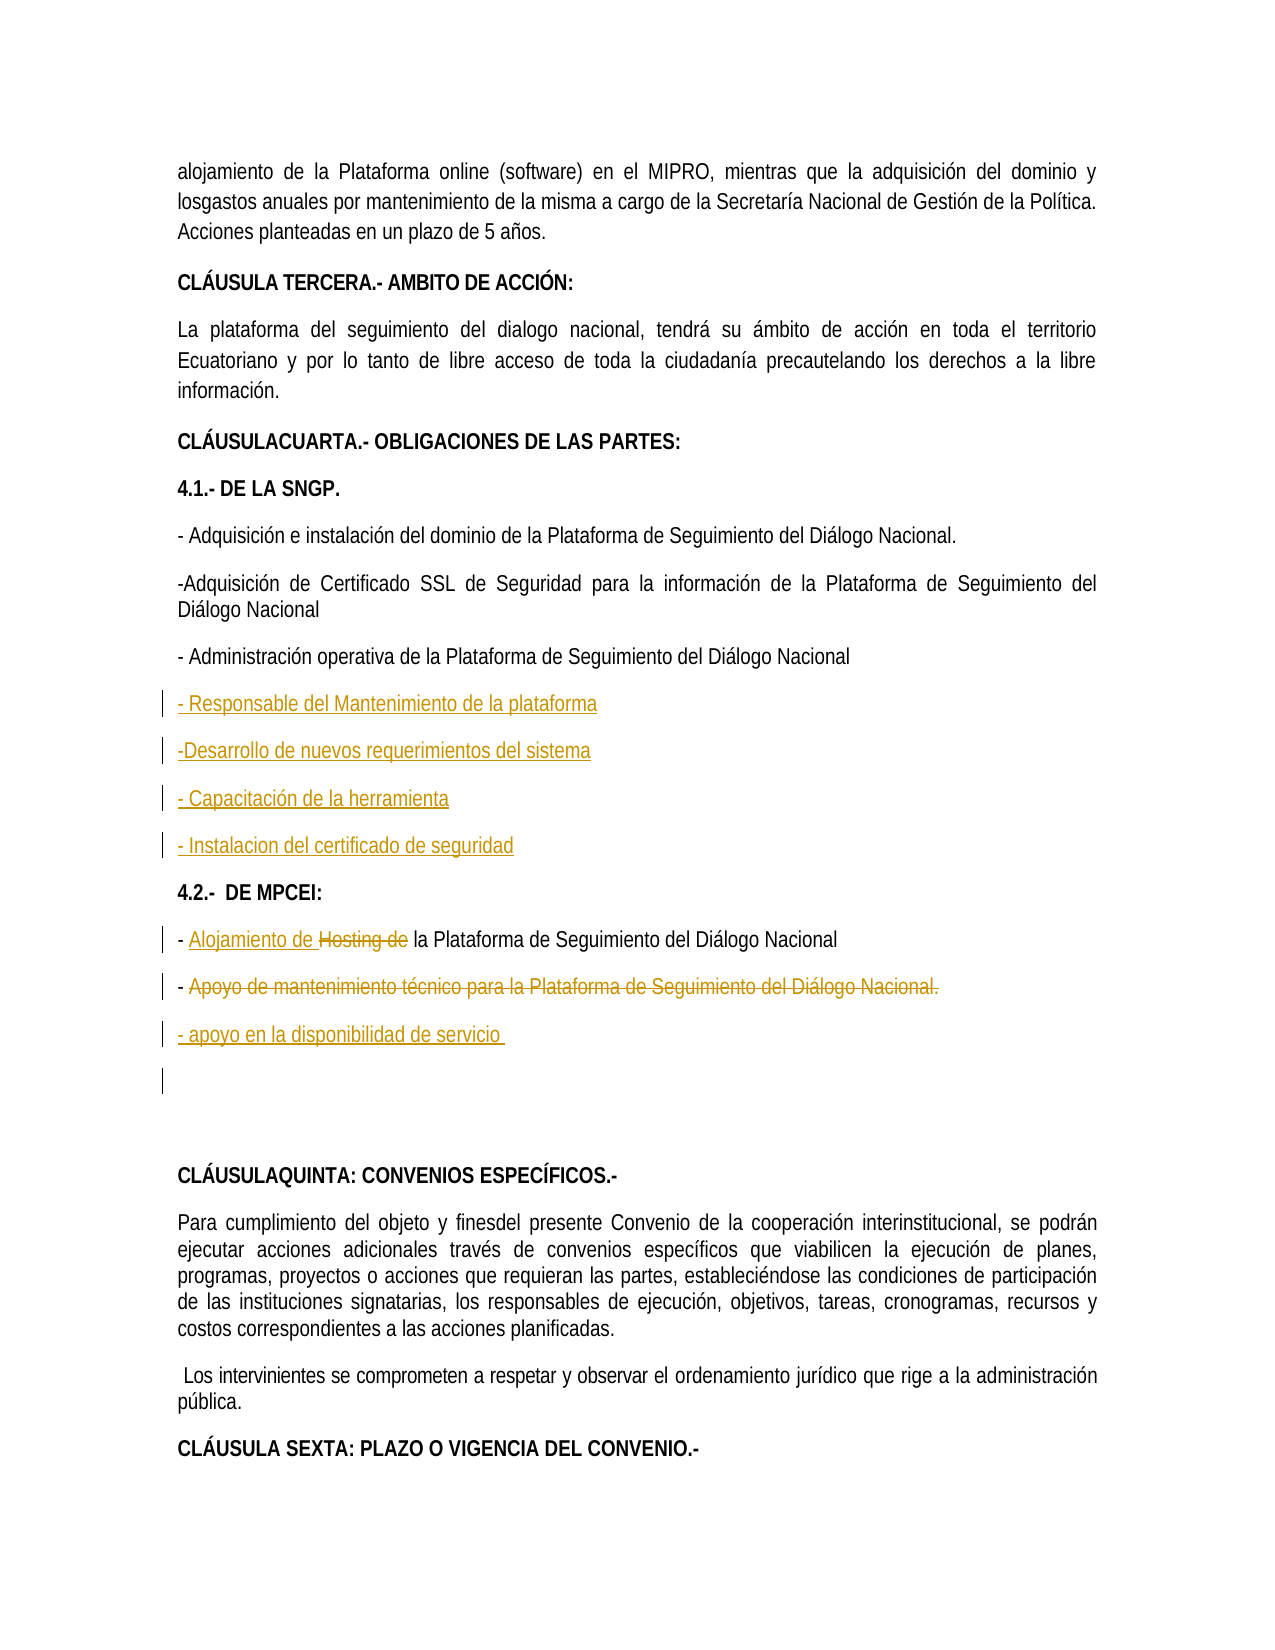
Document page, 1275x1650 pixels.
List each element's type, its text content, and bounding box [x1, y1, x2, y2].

text - Administración operativa de la Plataforma de Seguimiento del Diálogo Nacional [177, 643, 1098, 669]
text 4.2.- DE MPCEI: [177, 879, 1098, 905]
text - [177, 973, 1098, 1000]
text Para cumplimiento del objeto y finesdel presente Convenio de la cooperación interinstitucional, se podrán ejecutar acciones adicionales través de convenios específicos que viabilicen la ejecución de planes, programas, proyectos o acciones que requieran las partes, estableciéndose las condiciones de participación de las instituciones signatarias, los responsables de ejecución, objetivos, tareas, cronogramas, recursos y costos correspondientes a las acciones planificadas. [177, 1209, 1098, 1341]
text 4.1.- DE LA SNGP. [177, 475, 1098, 501]
text CLÁUSULA SEXTA: PLAZO O VIGENCIA DEL CONVENIO.- [177, 1435, 1098, 1462]
text CLÁUSULACUARTA.- OBLIGACIONES DE LAS PARTES: [177, 428, 1098, 454]
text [177, 158, 1098, 244]
text La plataforma del seguimiento del dialogo nacional, tendrá su ámbito de acción en toda el territorio Ecuatoriano y por lo tanto de libre acceso de toda la ciudadanía precautelando los derechos a la libre información. [177, 316, 1098, 403]
text - la Plataforma de Seguimiento del Diálogo Nacional [177, 926, 1098, 952]
text CLÁUSULAQUINTA: CONVENIOS ESPECÍFICOS.- [177, 1162, 1098, 1188]
text -Adquisición de Certificado SSL de Seguridad para la información de la Plataforma de Seguimiento del Diálogo Nacional [177, 569, 1098, 622]
text - Adquisición e instalación del dominio de la Plataforma de Seguimiento del Diálogo Nacional. [177, 522, 1098, 549]
text CLÁUSULA TERCERA.- AMBITO DE ACCIÓN: [177, 269, 1098, 296]
text Los intervinientes se comprometen a respetar y observar el ordenamiento jurídico que rige a la administración pública. [177, 1362, 1098, 1414]
